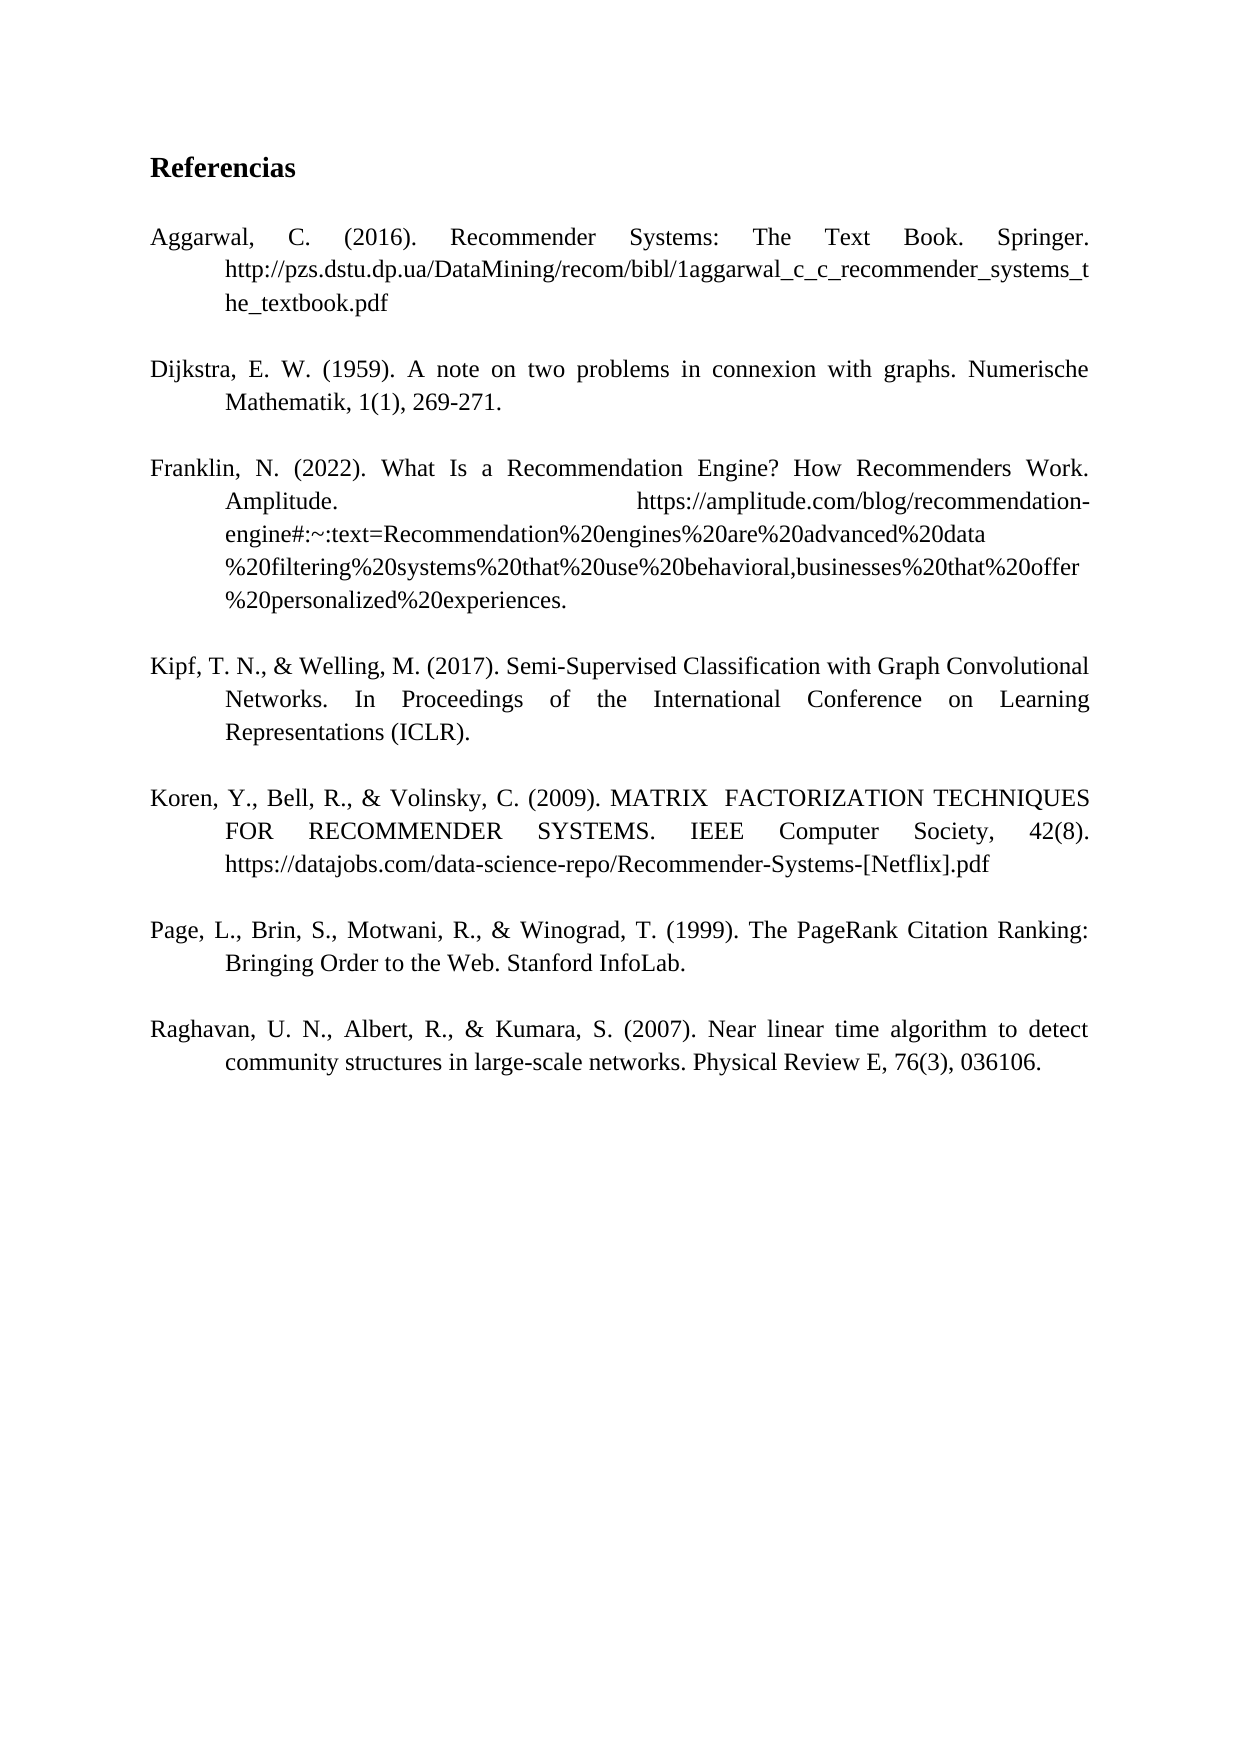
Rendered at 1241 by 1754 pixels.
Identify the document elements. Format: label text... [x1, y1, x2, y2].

text Referencias [150, 150, 1090, 183]
text Page, L., Brin, S., Motwani, R., & Winograd, T. (1999). The PageRank Citation Ranking: Bringing Order to the Web. Stanford InfoLab. [150, 915, 1090, 977]
text Kipf, T. N., & Welling, M. (2017). Semi-Supervised Classification with Graph Convolutional Networks. In Proceedings of the International Conference on Learning Representations (ICLR). [150, 651, 1090, 746]
text Koren, Y., Bell, R., & Volinsky, C. (2009). MATRIX FACTORIZATION TECHNIQUES FOR RECOMMENDER SYSTEMS. IEEE Computer Society, 42(8). https://datajobs.com/data-science-repo/Recommender-Systems-[Netflix].pdf [150, 783, 1090, 878]
text Dijkstra, E. W. (1959). A note on two problems in connexion with graphs. Numerische Mathematik, 1(1), 269-271. [150, 354, 1090, 415]
text Franklin, N. (2022). What Is a Recommendation Engine? How Recommenders Work. Amplitude. https://amplitude.com/blog/recommendation-engine#:~:text=Recommendation%20engines%20are%20advanced%20data%20filtering%20systems%20that%20use%20behavioral,businesses%20that%20offer%20personalized%20experiences. [150, 453, 1090, 613]
text Aggarwal, C. (2016). Recommender Systems: The Text Book. Springer. http://pzs.dstu.dp.ua/DataMining/recom/bibl/1aggarwal_c_c_recommender_systems_the_textbook.pdf [150, 222, 1090, 316]
text Raghavan, U. N., Albert, R., & Kumara, S. (2007). Near linear time algorithm to detect community structures in large-scale networks. Physical Review E, 76(3), 036106. [150, 1014, 1090, 1076]
